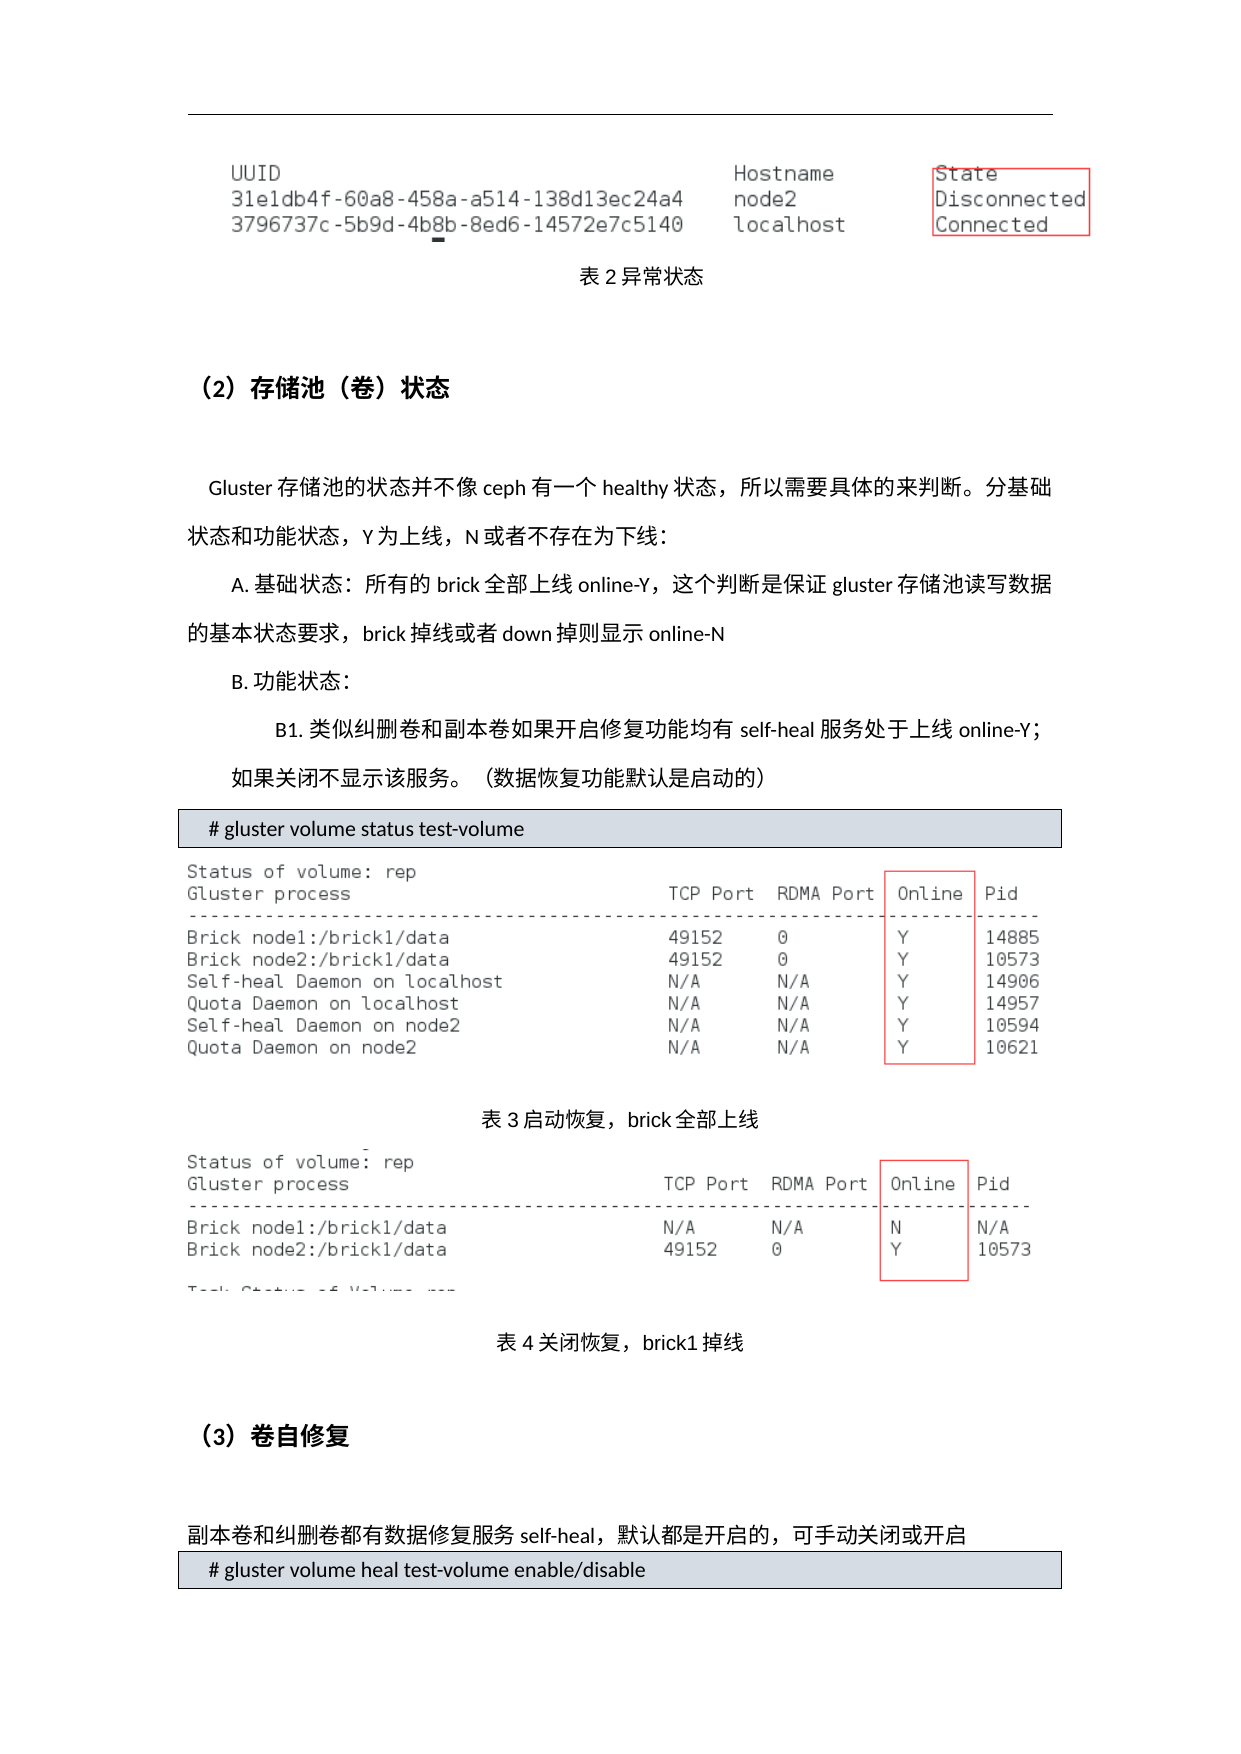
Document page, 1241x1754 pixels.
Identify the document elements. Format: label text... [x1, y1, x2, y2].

text # gluster volume heal test-volume enable/disable [179, 1552, 1061, 1588]
list 功能状态： [187, 664, 1053, 696]
list 基础状态：所有的brick全部上线online-Y，这个判断是保证gluster存储池读写数据的基本状态要求，brick掉线或者down掉则显示online-N [187, 567, 1053, 648]
text Gluster存储池的状态并不像ceph有一个healthy状态，所以需要具体的来判断。分基础状态和功能状态，Y为上线，N或者不存在为下线： [187, 469, 1053, 551]
subtitle 卷自修复 [187, 1402, 1053, 1467]
list 表 3 启动恢复，brick全部上线 [187, 1102, 1053, 1134]
list B1. 类似纠删卷和副本卷如果开启修复功能均有self-heal服务处于上线online-Y；如果关闭不显示该服务。（数据恢复功能默认是启动的） [231, 712, 1053, 793]
picture [187, 861, 1052, 1072]
list 表 2 异常状态 [187, 259, 1053, 292]
list 表 4 关闭恢复，brick1掉线 [187, 1325, 1053, 1358]
picture [187, 1149, 1053, 1291]
text # gluster volume status test-volume [179, 810, 1061, 847]
list 副本卷和纠删卷都有数据修复服务self-heal，默认都是开启的，可手动关闭或开启 [187, 1518, 1053, 1551]
subtitle 存储池（卷）状态 [187, 354, 1053, 419]
picture [231, 162, 1096, 242]
